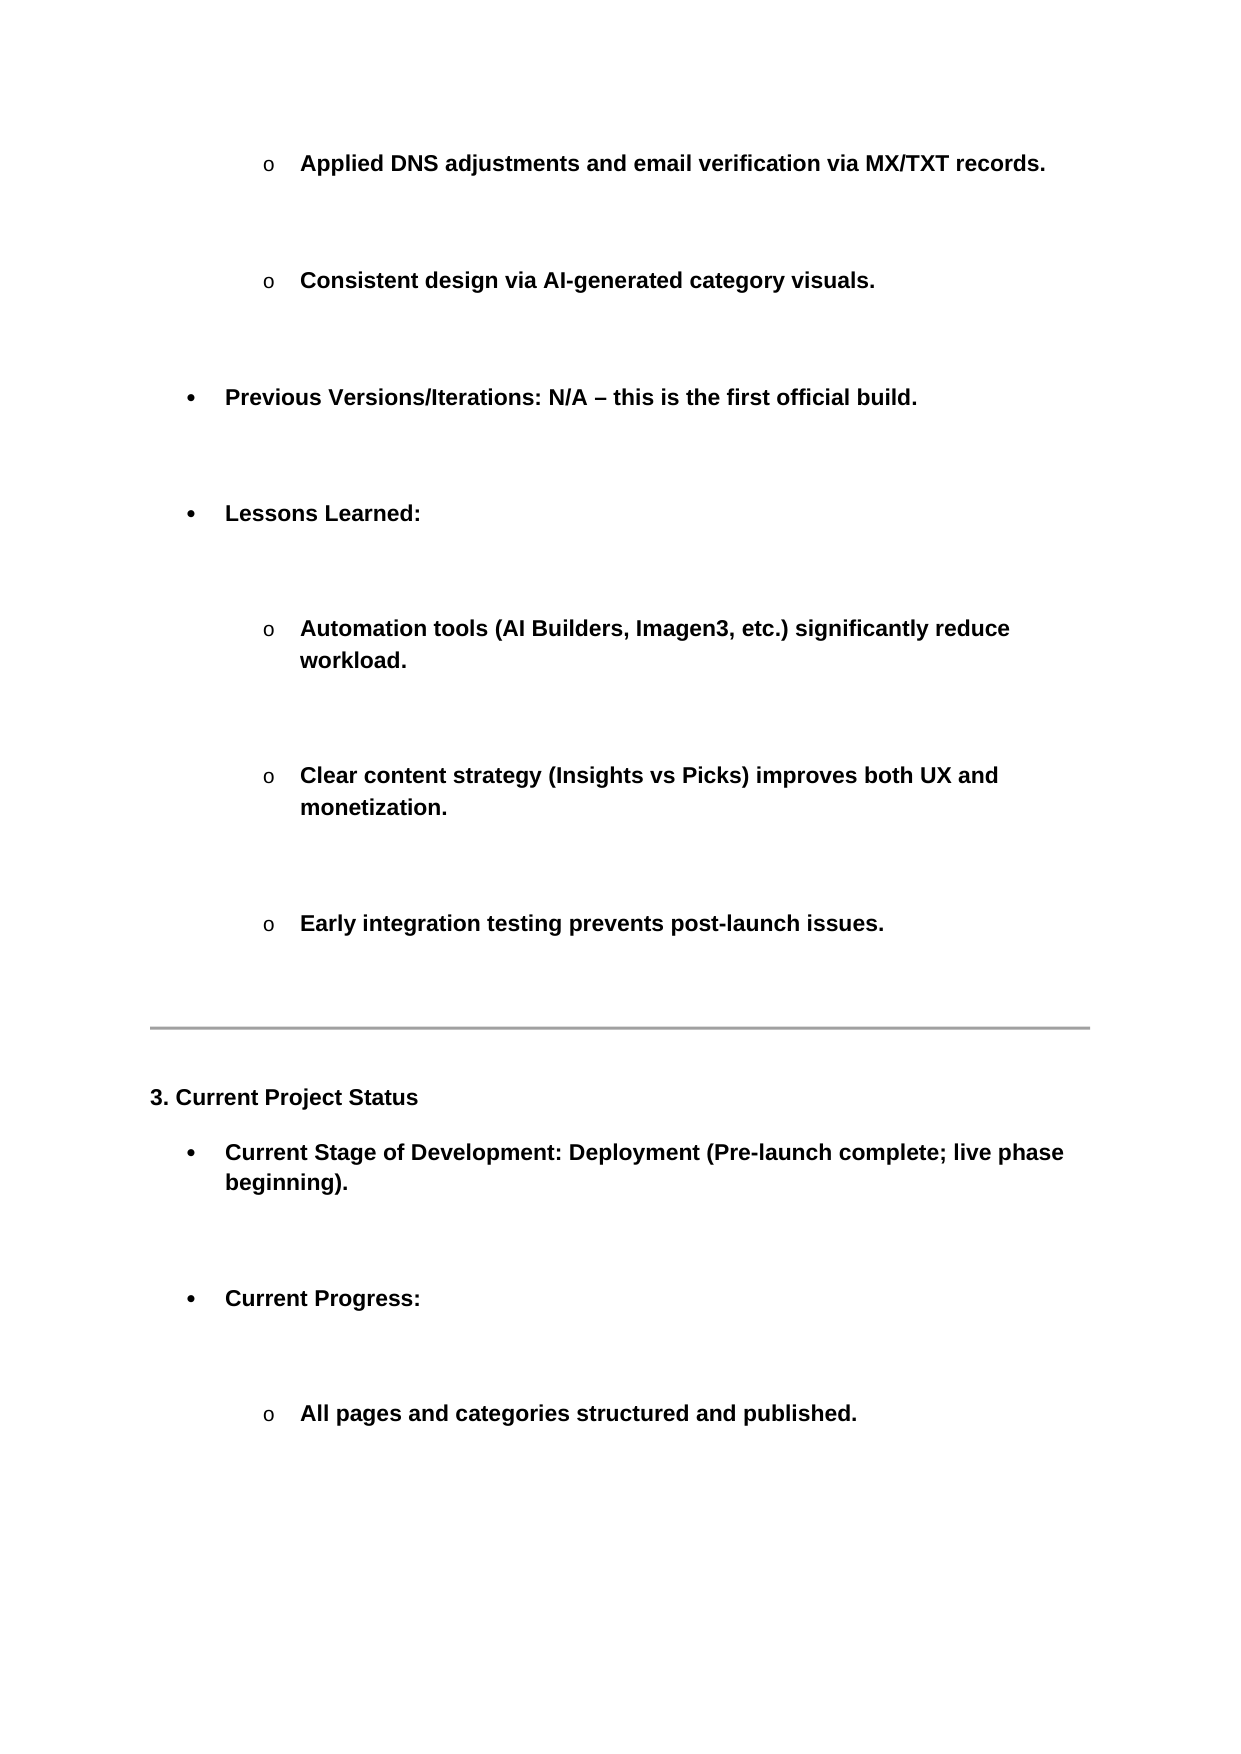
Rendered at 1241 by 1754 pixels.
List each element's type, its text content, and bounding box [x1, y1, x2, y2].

list Early integration testing prevents post-launch issues. [262, 909, 1090, 998]
list Lessons Learned: [187, 499, 1090, 586]
list Applied DNS adjustments and email verification via MX/TXT records. [262, 150, 1090, 238]
list All pages and categories structured and published. [262, 1400, 1090, 1488]
list Consistent design via AI-generated category visuals. [262, 267, 1090, 355]
text 3. Current Project Status [150, 1084, 1090, 1110]
list Previous Versions/Iterations: N/A – this is the first official build. [187, 384, 1090, 471]
list Clear content strategy (Insights vs Picks) improves both UX and monetization. [262, 762, 1090, 881]
list Current Progress: [187, 1285, 1090, 1371]
list Current Stage of Development: Deployment (Pre-launch complete; live phase beginning). [187, 1139, 1090, 1256]
list Automation tools (AI Builders, Imagen3, etc.) significantly reduce workload. [262, 615, 1090, 733]
